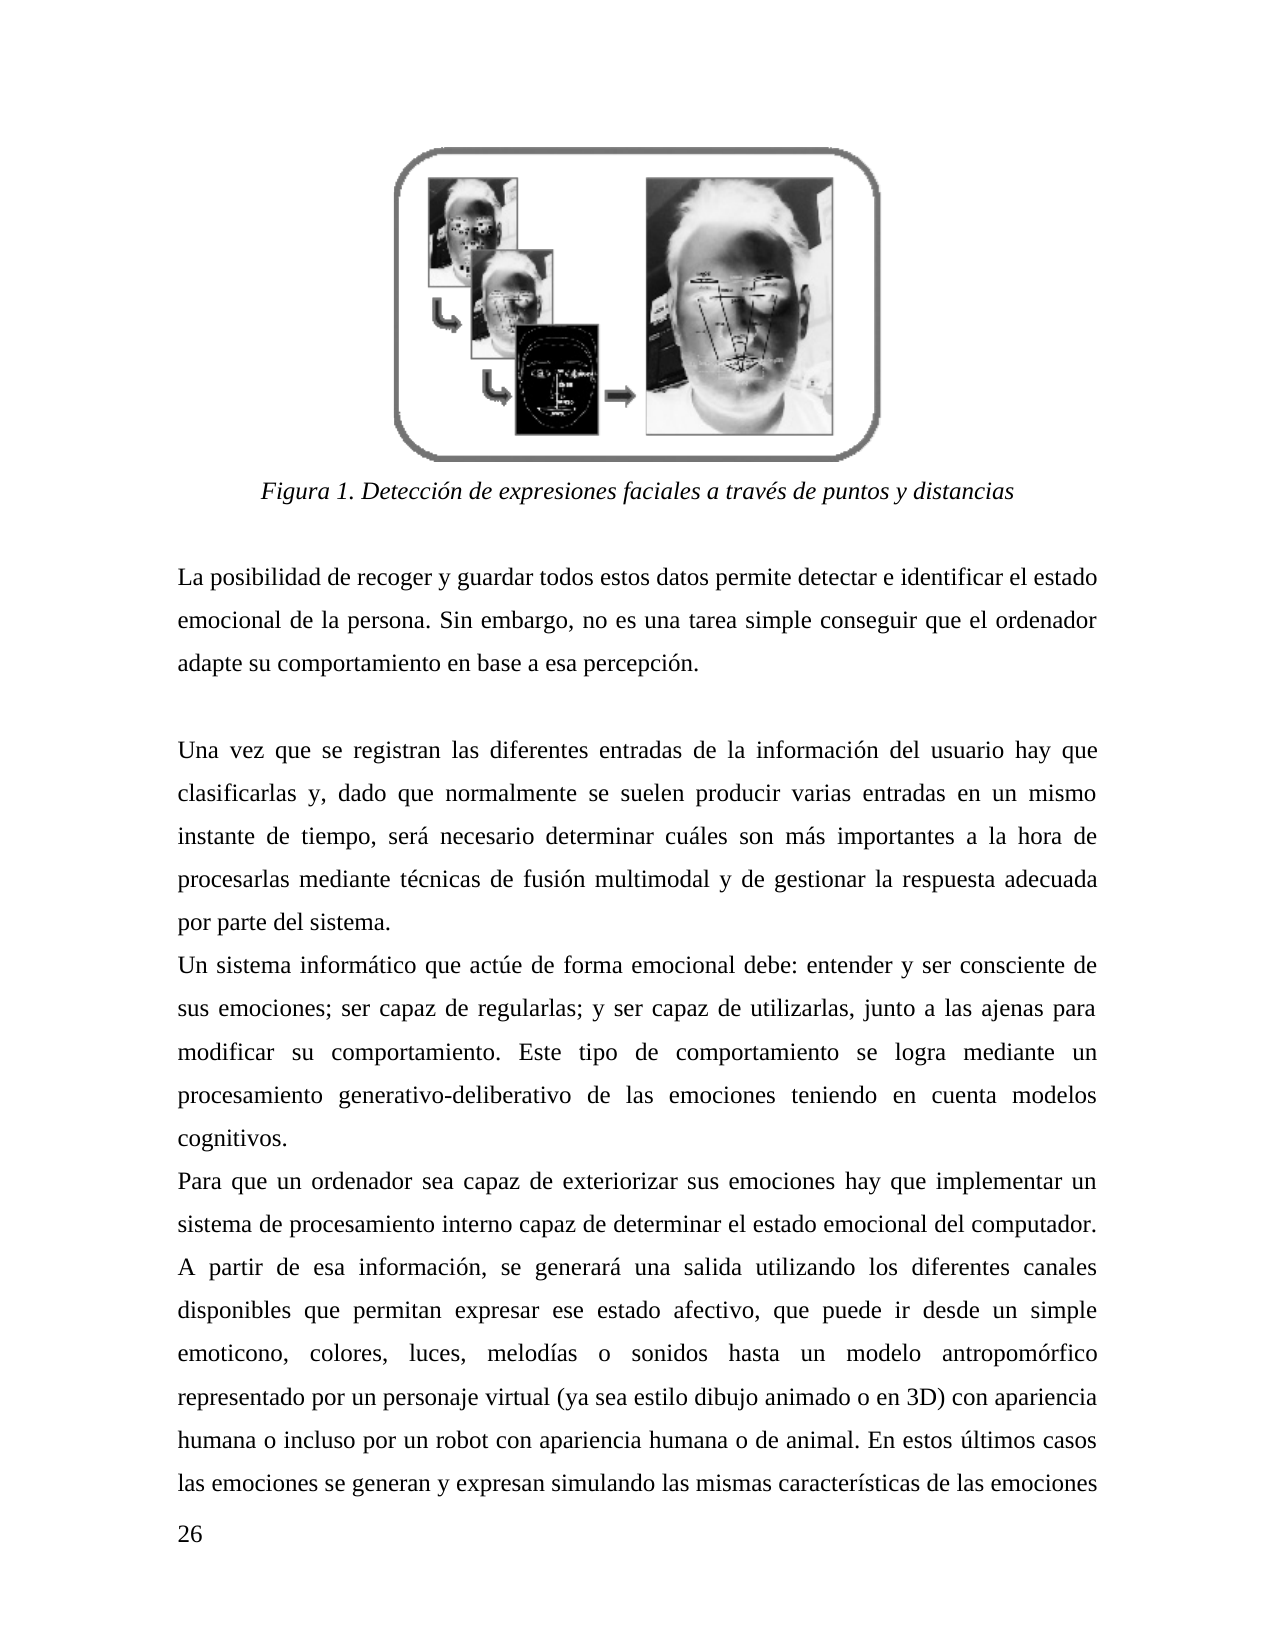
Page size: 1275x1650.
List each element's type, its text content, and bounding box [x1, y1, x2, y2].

text Figura 1. Detección de expresiones faciales a través de puntos y distancias [177, 476, 1098, 505]
text Un sistema informático que actúe de forma emocional debe: entender y ser consciente de sus emociones; ser capaz de regularlas; y ser capaz de utilizarlas, junto a las ajenas para modificar su comportamiento. Este tipo de comportamiento se logra mediante un procesamiento generativo-deliberativo de las emociones teniendo en cuenta modelos cognitivos. [177, 950, 1098, 1152]
text La posibilidad de recoger y guardar todos estos datos permite detectar e identificar el estado emocional de la persona. Sin embargo, no es una tarea simple conseguir que el ordenador adapte su comportamiento en base a esa percepción. [177, 562, 1098, 677]
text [177, 1166, 1098, 1497]
picture [393, 147, 882, 462]
text Una vez que se registran las diferentes entradas de la información del usuario hay que clasificarlas y, dado que normalmente se suelen producir varias entradas en un mismo instante de tiempo, será necesario determinar cuáles son más importantes a la hora de procesarlas mediante técnicas de fusión multimodal y de gestionar la respuesta adecuada por parte del sistema. [177, 735, 1098, 936]
